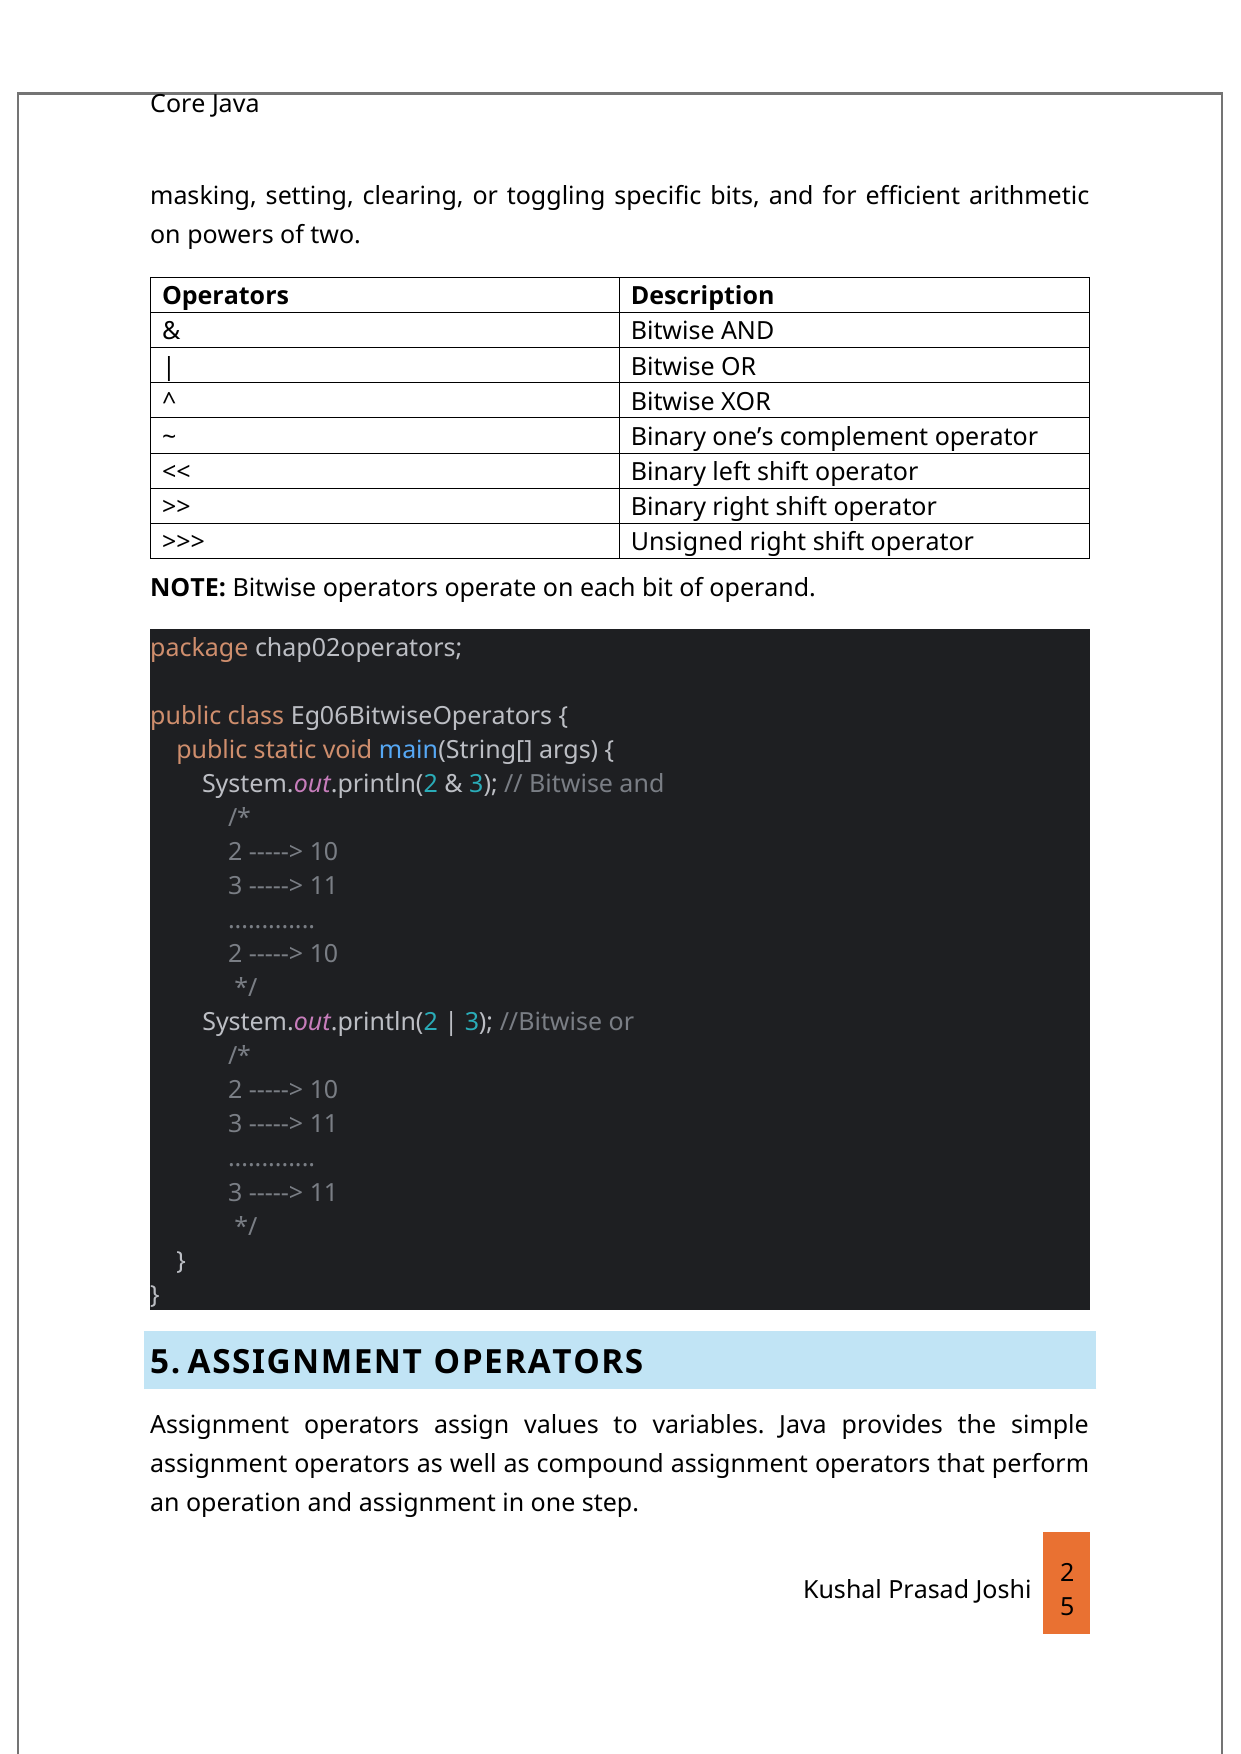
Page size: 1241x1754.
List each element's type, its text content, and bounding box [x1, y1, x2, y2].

text Assignment operators assign values to variables. Java provides the simple assignment operators as well as compound assignment operators that perform an operation and assignment in one step. [150, 1406, 1090, 1519]
table_cell Bitwise XOR [620, 383, 1089, 417]
table_cell Unsigned right shift operator [620, 524, 1089, 558]
table_cell ^ [151, 383, 619, 417]
table_cell Bitwise OR [620, 348, 1089, 382]
text NOTE: Bitwise operators operate on each bit of operand. [150, 569, 1090, 603]
table_cell Binary right shift operator [620, 489, 1089, 523]
table_cell Binary left shift operator [620, 454, 1089, 487]
table_cell ~ [151, 418, 619, 452]
table_cell << [151, 454, 619, 487]
table_header Description [620, 278, 1089, 312]
table_cell Binary one’s complement operator [620, 418, 1089, 452]
table_cell Bitwise AND [620, 313, 1089, 347]
table_cell | [151, 348, 619, 382]
subtitle Assignment Operators [150, 1338, 1090, 1383]
text package chap02operators; public class Eg06BitwiseOperators { public static void main(String[] args) { System.out.println(2 & 3); // Bitwise and /* 2 -----> 10 3 -----> 11 ............. 2 -----> 10 */ System.out.println(2 | 3); //Bitwise or /* 2 -----> 10 3 -----> 11 ............. 3 -----> 11 */ } } [150, 629, 1090, 1310]
table_cell >> [151, 489, 619, 523]
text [150, 178, 1090, 251]
table_cell & [151, 313, 619, 347]
table_header Operators [151, 278, 619, 312]
table_cell >>> [151, 524, 619, 558]
